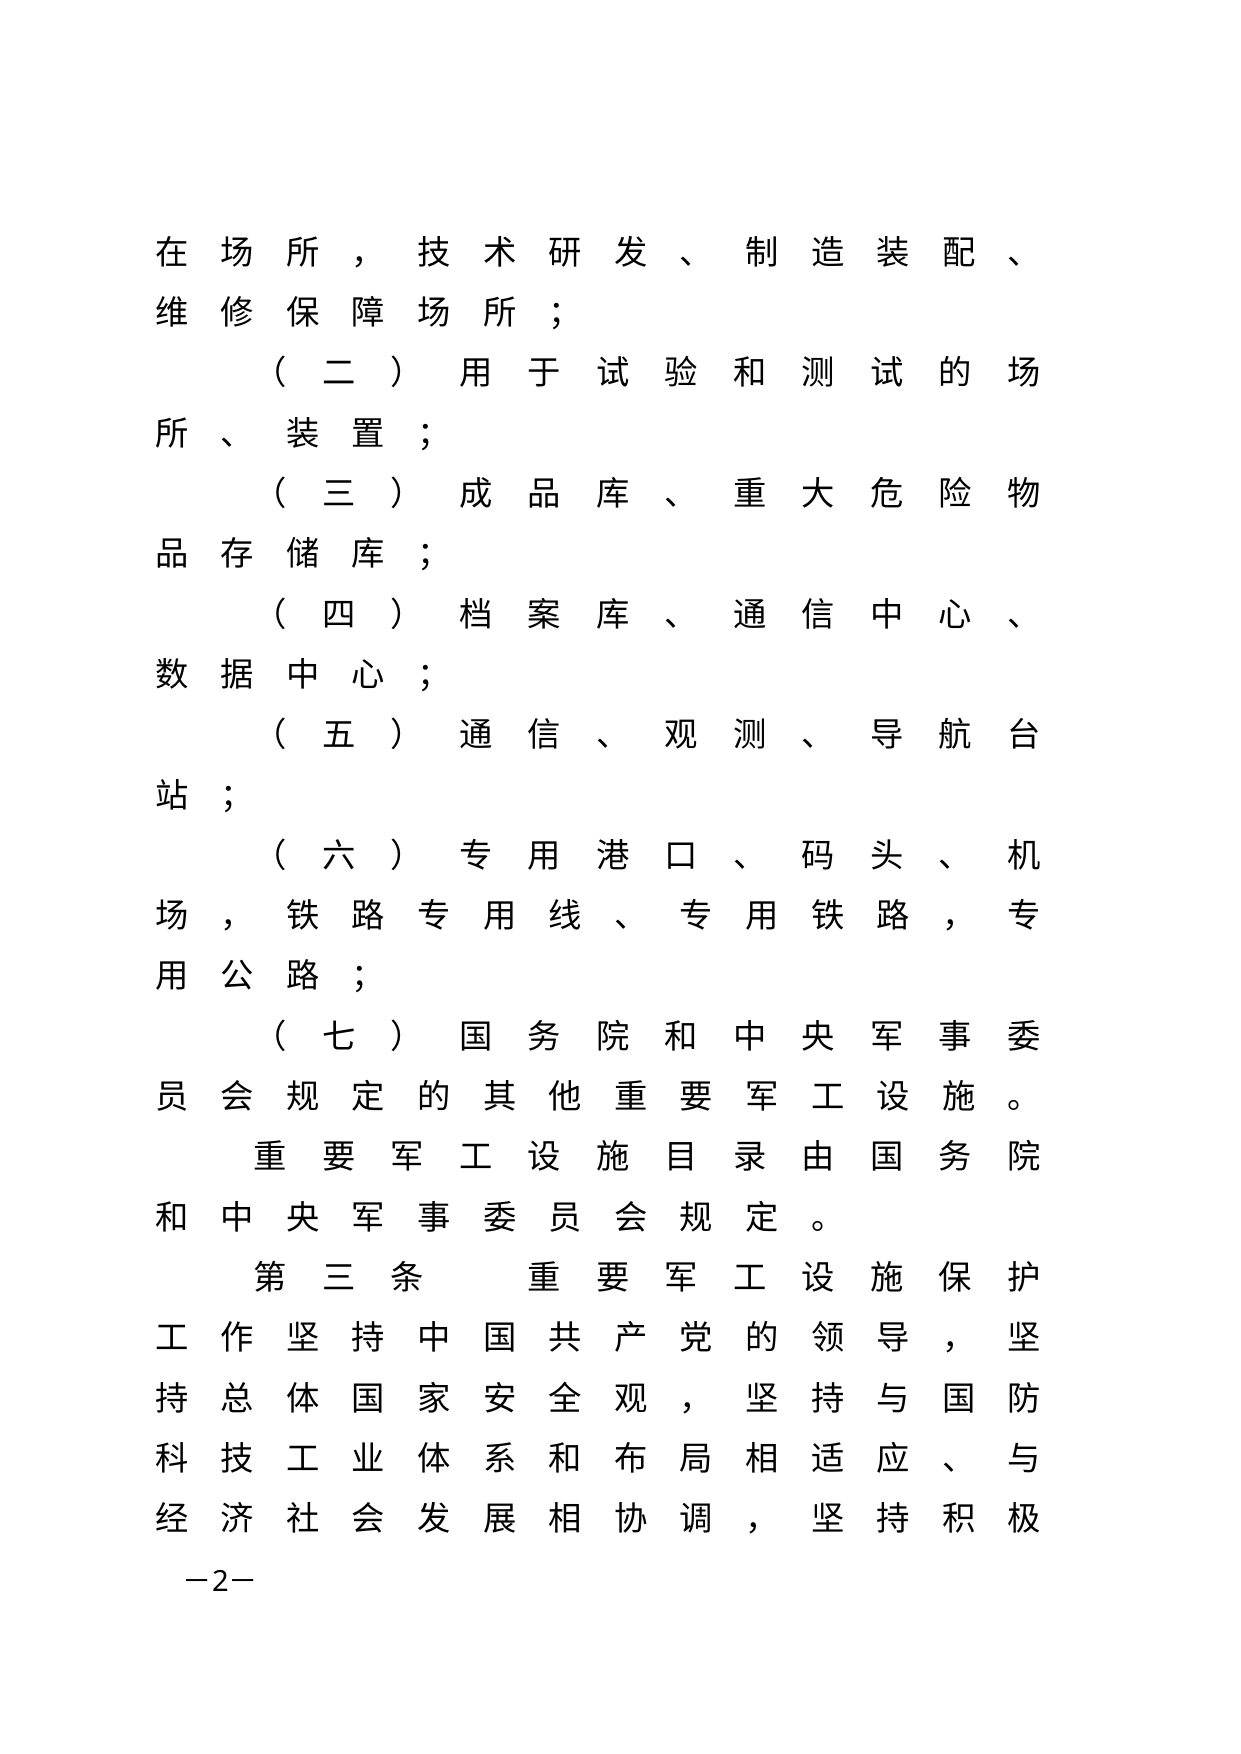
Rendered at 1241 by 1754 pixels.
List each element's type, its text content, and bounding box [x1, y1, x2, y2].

text （六）专用港口、码头、机场，铁路专用线、专用铁路，专用公路； [155, 823, 1073, 1003]
text 第三条 重要军工设施保护工作坚持中国共产党的领导，坚持总体国家安全观，坚持与国防科技工业体系和布局相适应、与经济社会发展相协调，坚持积极防范、内外兼顾、综合协调，确保重要军工设施安全。 [155, 1245, 1073, 1546]
text （七）国务院和中央军事委员会规定的其他重要军工设施。 [155, 1003, 1073, 1124]
text （一）科研生产管理机构所在场所，技术研发、制造装配、维修保障场所； [155, 219, 1073, 340]
text （五）通信、观测、导航台站； [155, 702, 1073, 823]
text （三）成品库、重大危险物品存储库； [155, 461, 1073, 581]
text （四）档案库、通信中心、数据中心； [155, 581, 1073, 702]
text （二）用于试验和测试的场所、装置； [155, 340, 1073, 461]
text 重要军工设施目录由国务院和中央军事委员会规定。 [155, 1124, 1073, 1245]
